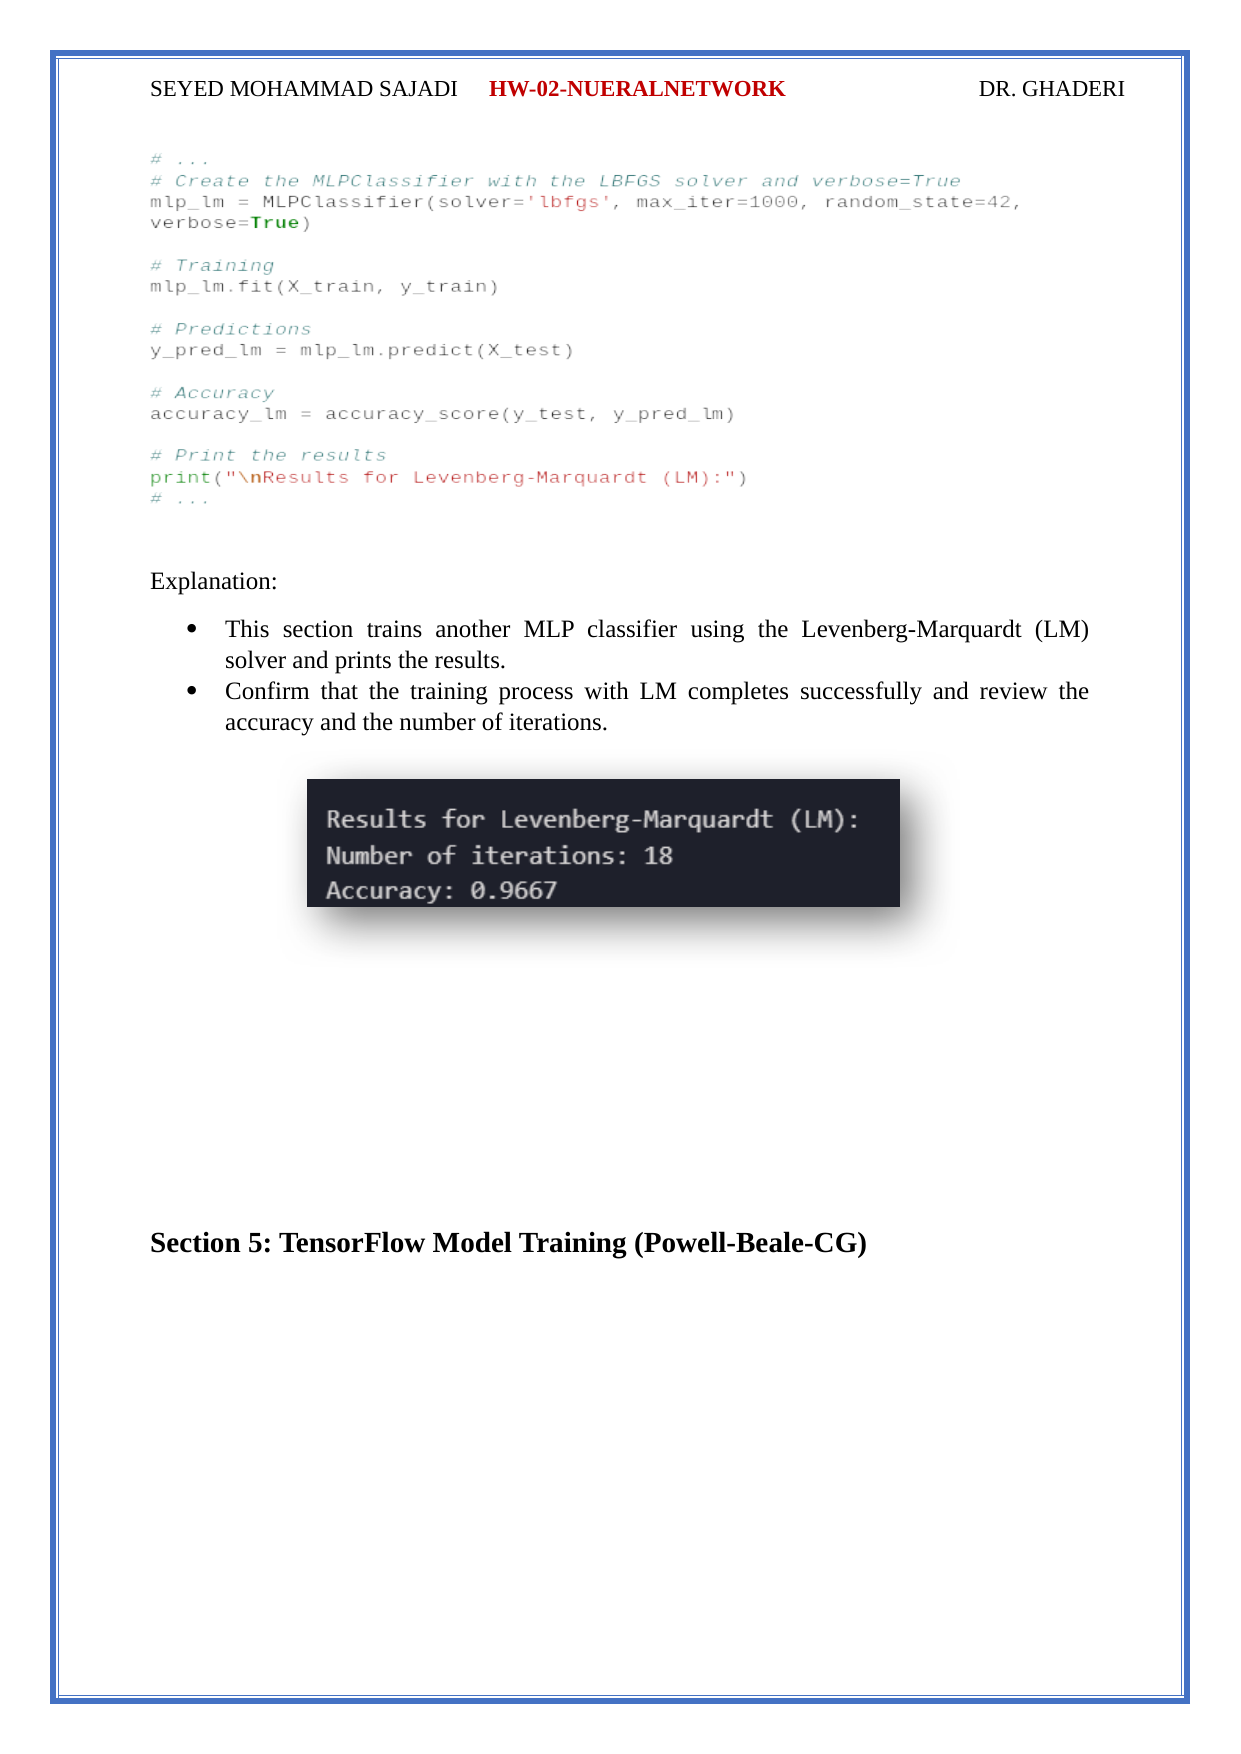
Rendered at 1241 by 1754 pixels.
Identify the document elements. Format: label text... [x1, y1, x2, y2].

picture [307, 779, 900, 907]
text Section 5: TensorFlow Model Training (Powell-Beale-CG) [150, 1225, 1090, 1258]
text Explanation: [150, 566, 1090, 595]
list This section trains another MLP classifier using the Levenberg-Marquardt (LM) solver and prints the results. [187, 614, 1090, 674]
list Confirm that the training process with LM completes successfully and review the accuracy and the number of iterations. [187, 676, 1090, 736]
